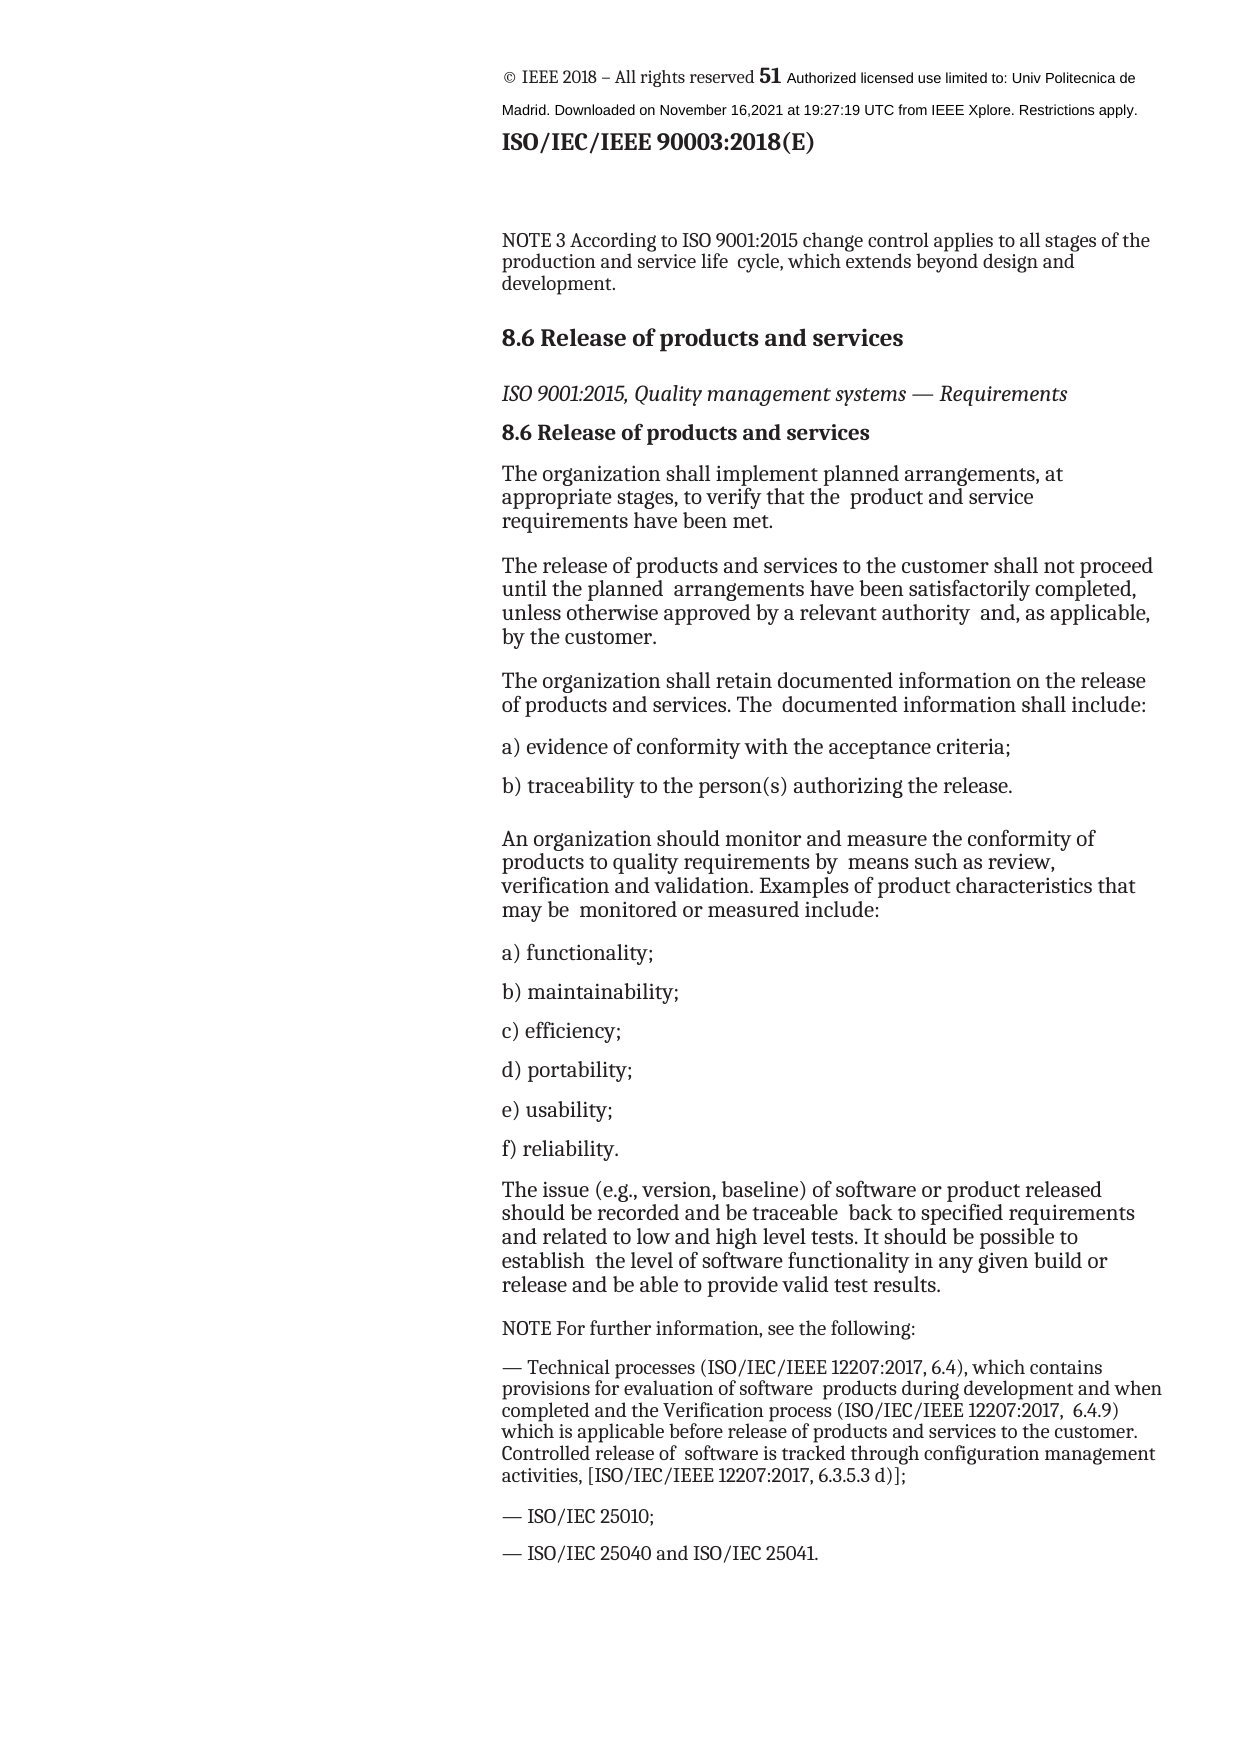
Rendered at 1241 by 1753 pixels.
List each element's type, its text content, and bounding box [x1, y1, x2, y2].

text — ISO/IEC 25010; [502, 1507, 1163, 1527]
text An organization should monitor and measure the conformity of products to quality requirements by means such as review, verification and validation. Examples of product characteristics that may be monitored or measured include: [502, 827, 1163, 924]
text The organization shall implement planned arrangements, at appropriate stages, to verify that the product and service requirements have been met. [502, 462, 1163, 534]
text ISO 9001:2015, Quality management systems — Requirements [502, 384, 1163, 406]
text c) efficiency; [502, 1022, 1163, 1043]
text — Technical processes (ISO/IEC/IEEE 12207:2017, 6.4), which contains provisions for evaluation of software products during development and when completed and the Verification process (ISO/IEC/IEEE 12207:2017, 6.4.9) which is applicable before release of products and services to the customer. Controlled release of software is tracked through configuration management activities, [ISO/IEC/IEEE 12207:2017, 6.3.5.3 d)]; [502, 1357, 1163, 1488]
text a) evidence of conformity with the acceptance criteria; [502, 737, 1163, 759]
text The organization shall retain documented information on the release of products and services. The documented information shall include: [502, 670, 1163, 718]
text — ISO/IEC 25040 and ISO/IEC 25041. [502, 1545, 1163, 1564]
text © IEEE 2018 – All rights reserved 51 Authorized licensed use limited to: Univ Politecnica de Madrid. Downloaded on November 16,2021 at 19:27:19 UTC from IEEE Xplore. Restrictions apply. [502, 63, 1163, 119]
text The issue (e.g., version, baseline) of software or product released should be recorded and be traceable back to specified requirements and related to low and high level tests. It should be possible to establish the level of software functionality in any given build or release and be able to provide valid test results. [502, 1178, 1163, 1298]
text e) usability; [502, 1100, 1163, 1121]
text d) portability; [502, 1061, 1163, 1082]
text ISO/IEC/IEEE 90003:2018(E) [502, 132, 1163, 155]
text b) maintainability; [502, 982, 1163, 1004]
text The release of products and services to the customer shall not proceed until the planned arrangements have been satisfactorily completed, unless otherwise approved by a relevant authority and, as applicable, by the customer. [502, 554, 1163, 650]
text NOTE 3 According to ISO 9001:2015 change control applies to all stages of the production and service life cycle, which extends beyond design and development. [502, 230, 1163, 296]
text a) functionality; [502, 943, 1163, 965]
text b) traceability to the person(s) authorizing the release. [502, 776, 1163, 798]
text NOTE For further information, see the following: [502, 1319, 1163, 1339]
text 8.6 Release of products and services [502, 327, 1163, 351]
text f) reliability. [502, 1139, 1163, 1161]
text 8.6 Release of products and services [502, 423, 1163, 445]
